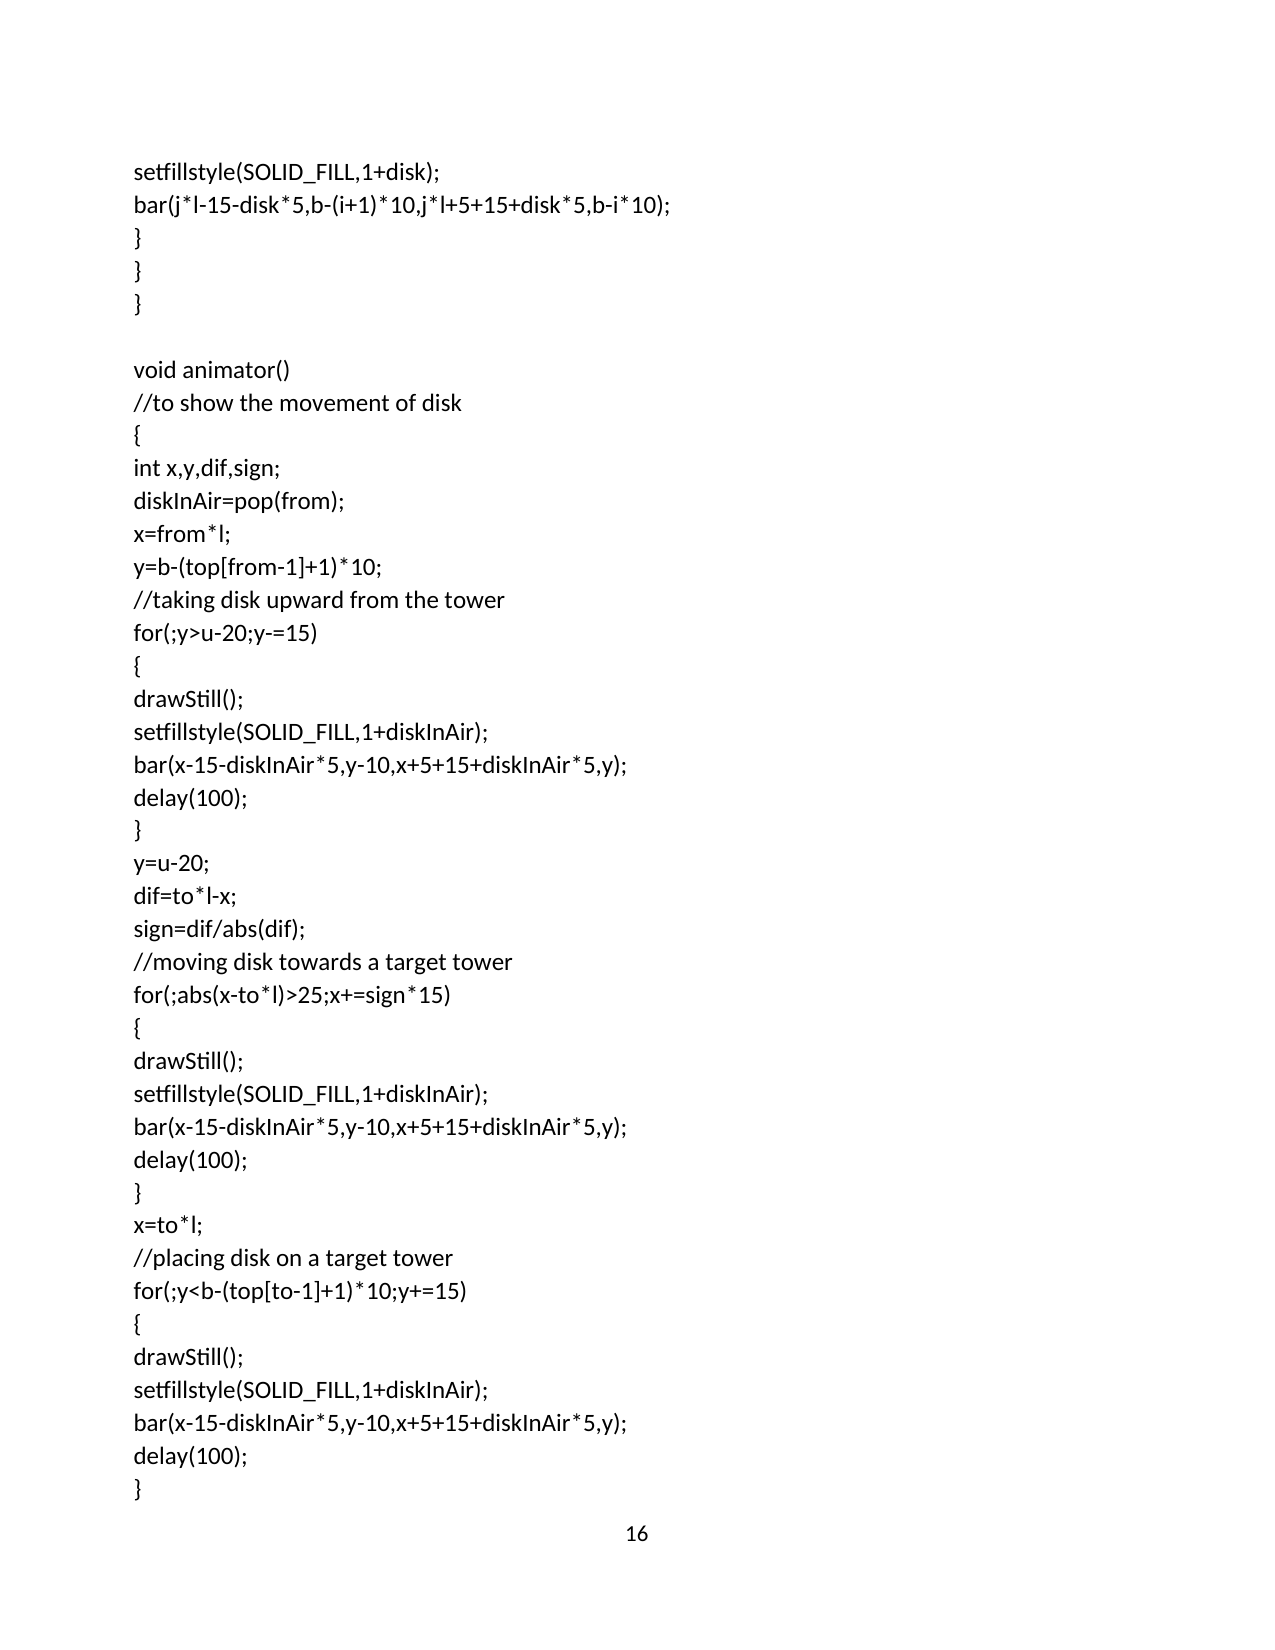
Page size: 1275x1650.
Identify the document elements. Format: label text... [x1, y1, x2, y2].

text setfillstyle(SOLID_FILL,1+disk); [133, 156, 1139, 187]
text bar(x-15-diskInAir*5,y-10,x+5+15+diskInAir*5,y); [133, 1407, 1139, 1438]
text x=to*l; [133, 1209, 1139, 1240]
text } [133, 222, 1139, 253]
text drawStill(); [133, 1341, 1139, 1372]
text diskInAir=pop(from); [133, 485, 1139, 516]
text } [133, 288, 1139, 318]
text delay(100); [133, 1440, 1139, 1471]
text { [133, 1308, 1139, 1339]
text } [133, 255, 1139, 286]
text for(;y>u-20;y-=15) [133, 617, 1139, 648]
text bar(j*l-15-disk*5,b-(i+1)*10,j*l+5+15+disk*5,b-i*10); [133, 189, 1139, 220]
text //to show the movement of disk [133, 387, 1139, 417]
text sign=dif/abs(dif); [133, 913, 1139, 944]
text drawStill(); [133, 683, 1139, 713]
text void animator() [133, 354, 1139, 384]
text } [133, 814, 1139, 845]
text x=from*l; [133, 518, 1139, 549]
text dif=to*l-x; [133, 880, 1139, 911]
text for(;abs(x-to*l)>25;x+=sign*15) [133, 979, 1139, 1010]
text delay(100); [133, 782, 1139, 812]
text //taking disk upward from the tower [133, 584, 1139, 615]
text setfillstyle(SOLID_FILL,1+diskInAir); [133, 716, 1139, 746]
text } [133, 1177, 1139, 1207]
text bar(x-15-diskInAir*5,y-10,x+5+15+diskInAir*5,y); [133, 1111, 1139, 1141]
text { [133, 419, 1139, 450]
text y=u-20; [133, 847, 1139, 878]
text y=b-(top[from-1]+1)*10; [133, 551, 1139, 582]
text int x,y,dif,sign; [133, 452, 1139, 483]
text { [133, 650, 1139, 681]
text } [133, 1473, 1139, 1503]
text for(;y<b-(top[to-1]+1)*10;y+=15) [133, 1275, 1139, 1306]
text setfillstyle(SOLID_FILL,1+diskInAir); [133, 1374, 1139, 1405]
text //placing disk on a target tower [133, 1242, 1139, 1273]
text { [133, 1012, 1139, 1043]
text delay(100); [133, 1144, 1139, 1174]
text drawStill(); [133, 1045, 1139, 1076]
text bar(x-15-diskInAir*5,y-10,x+5+15+diskInAir*5,y); [133, 749, 1139, 779]
text setfillstyle(SOLID_FILL,1+diskInAir); [133, 1078, 1139, 1108]
text //moving disk towards a target tower [133, 946, 1139, 977]
